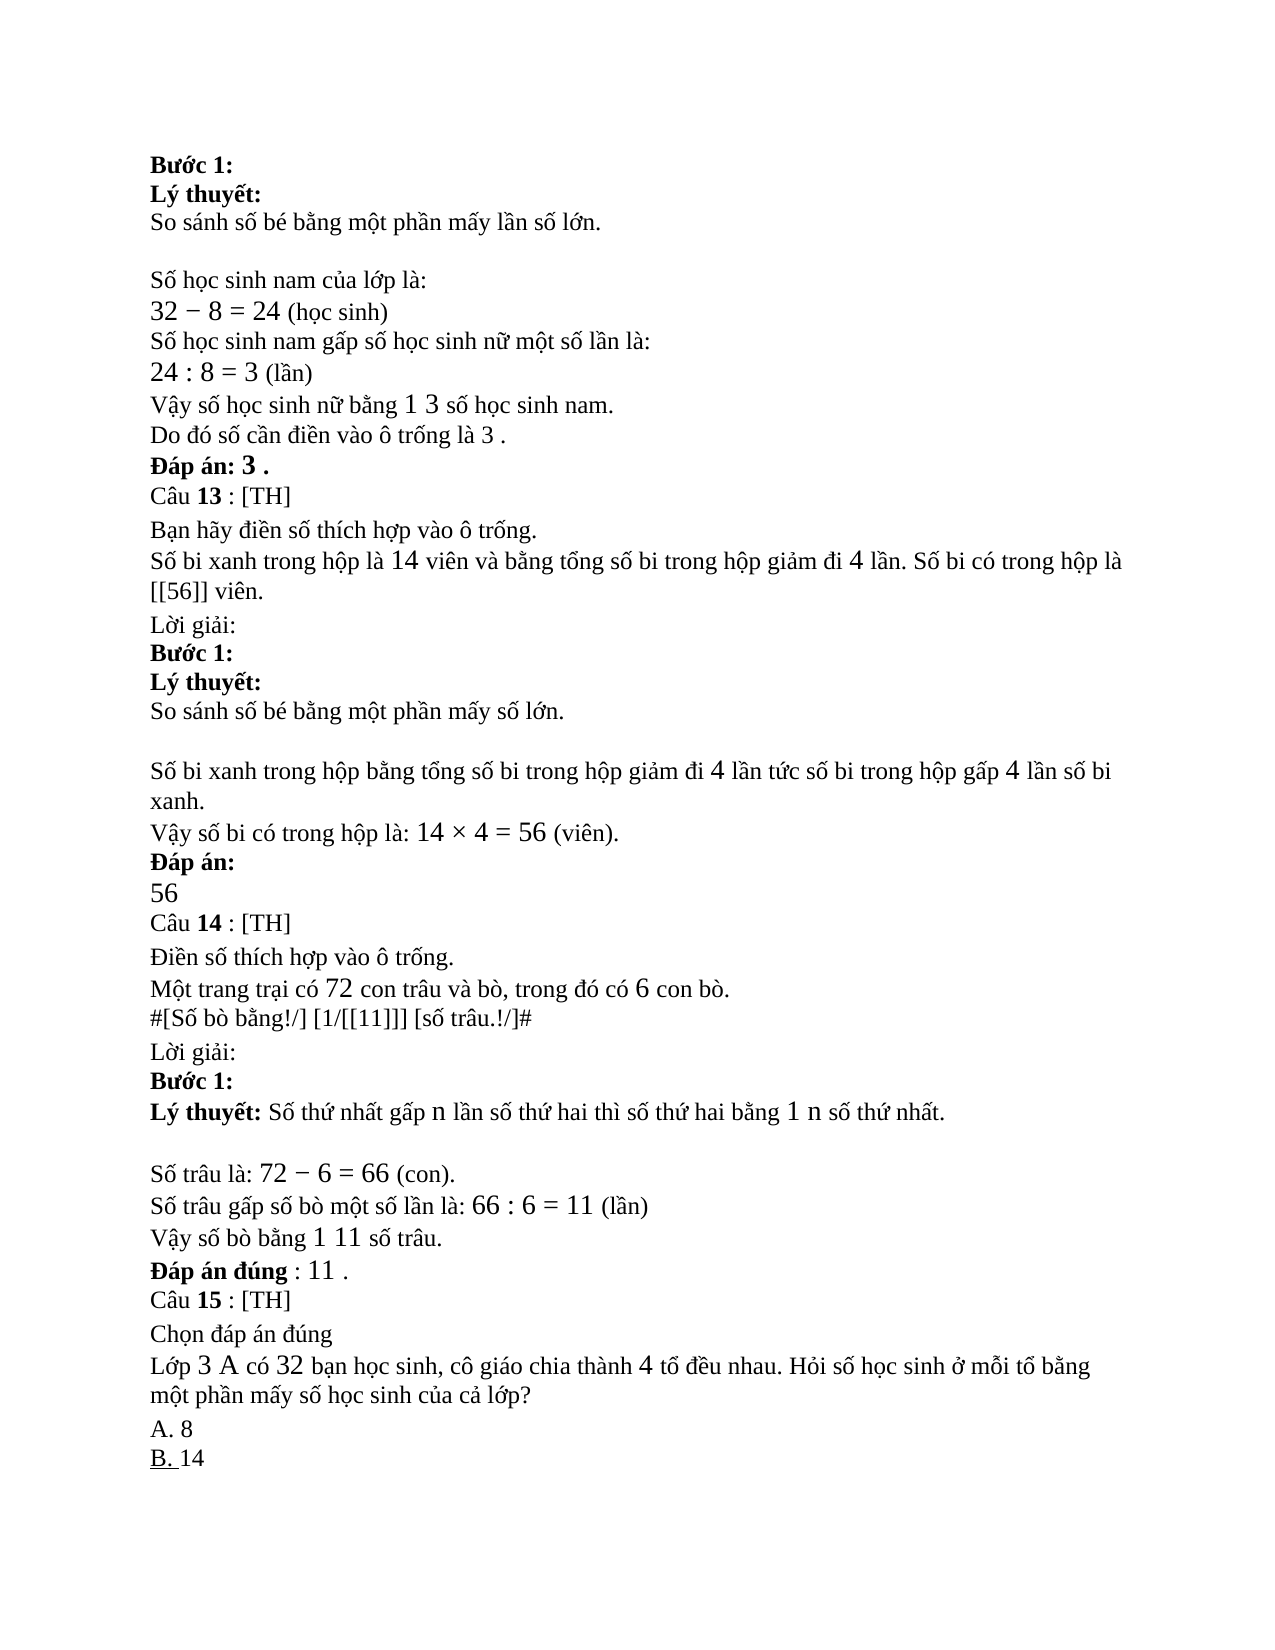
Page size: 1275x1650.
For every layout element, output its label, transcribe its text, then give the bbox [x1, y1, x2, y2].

text Bước 1: [150, 1066, 1125, 1094]
text Bạn hãy điền số thích hợp vào ô trống. Số bi xanh trong hộp là 14 viên và bằng tổng số bi trong hộp giảm đi 4 lần. Số bi có trong hộp là [[56]] viên. [150, 515, 1125, 604]
text Chọn đáp án đúng Lớp 3 A có 32 bạn học sinh, cô giáo chia thành 4 tổ đều nhau. Hỏi số học sinh ở mỗi tổ bằng một phần mấy số học sinh của cả lớp? [150, 1319, 1125, 1409]
text Bước 1: [150, 638, 1125, 667]
text Câu 15 : [TH] [150, 1285, 1125, 1314]
text Bước 1: [150, 150, 1125, 179]
text Điền số thích hợp vào ô trống. Một trang trại có 72 con trâu và bò, trong đó có 6 con bò. #[Số bò bằng!/] [1/[[11]]] [số trâu.!/]# [150, 942, 1125, 1032]
text A. 8 [150, 1414, 1125, 1443]
text Lời giải: [150, 610, 1125, 638]
text B. 14 [150, 1443, 1125, 1472]
text Câu 13 : [TH] [150, 481, 1125, 509]
text Lời giải: [150, 1037, 1125, 1066]
text Câu 14 : [TH] [150, 908, 1125, 937]
text Lý thuyết: Số thứ nhất gấp n lần số thứ hai thì số thứ hai bằng 1 n số thứ nhất. Số trâu là: 72 − 6 = 66 (con). Số trâu gấp số bò một số lần là: 66 : 6 = 11 (lần) Vậy số bò bằng 1 11 số trâu. Đáp án đúng : 11 . [150, 1094, 1125, 1285]
text Lý thuyết: So sánh số bé bằng một phần mấy lần số lớn. Số học sinh nam của lớp là: 32 − 8 = 24 (học sinh) Số học sinh nam gấp số học sinh nữ một số lần là: 24 : 8 = 3 (lần) Vậy số học sinh nữ bằng 1 3 số học sinh nam. Do đó số cần điền vào ô trống là 3 . Đáp án: 3 . [150, 179, 1125, 481]
text Lý thuyết: So sánh số bé bằng một phần mấy số lớn. Số bi xanh trong hộp bằng tổng số bi trong hộp giảm đi 4 lần tức số bi trong hộp gấp 4 lần số bi xanh. Vậy số bi có trong hộp là: 14 × 4 = 56 (viên). Đáp án: 56 [150, 667, 1125, 908]
